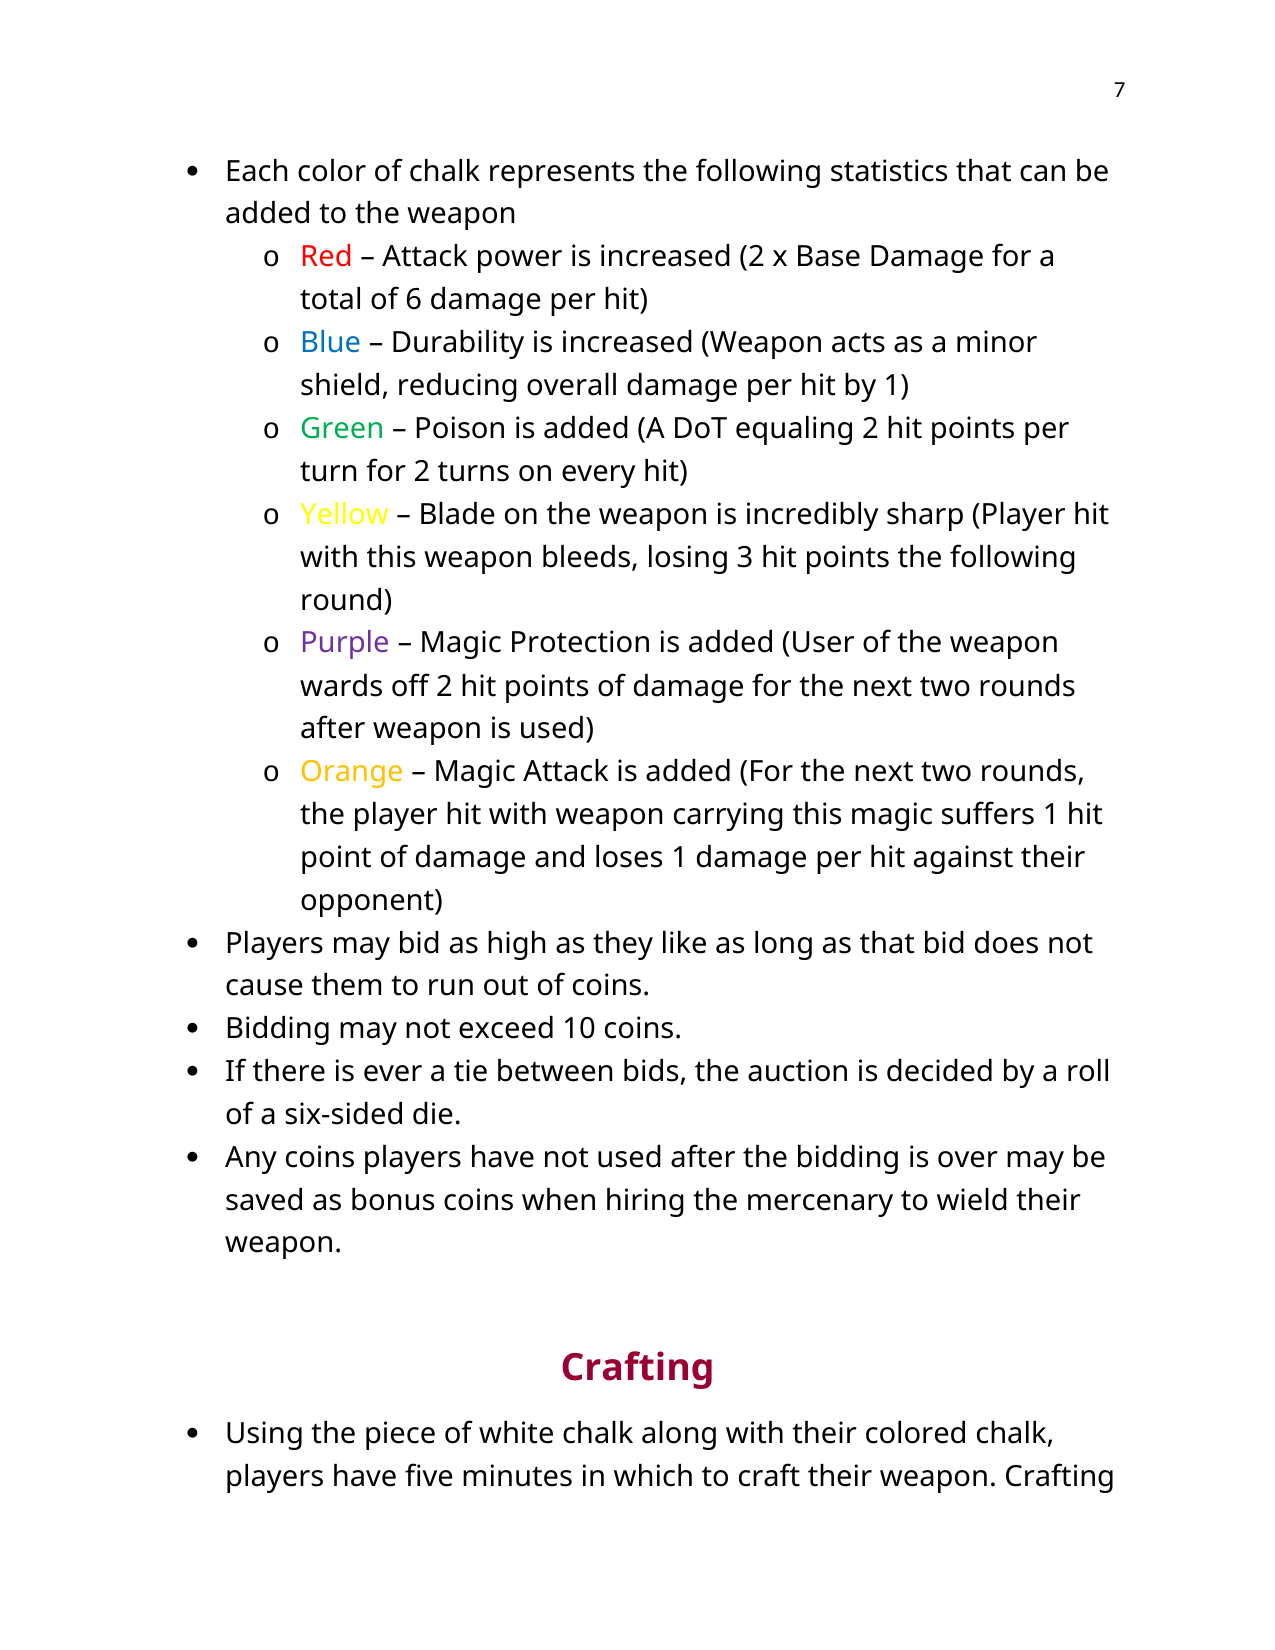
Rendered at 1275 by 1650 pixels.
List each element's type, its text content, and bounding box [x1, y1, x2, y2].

list Any coins players have not used after the bidding is over may be saved as bonus coins when hiring the mercenary to wield their weapon. [187, 1136, 1125, 1261]
list Purple – Magic Protection is added (User of the weapon wards off 2 hit points of damage for the next two rounds after weapon is used) [262, 622, 1125, 747]
list Each color of chalk represents the following statistics that can be added to the weapon [187, 150, 1125, 232]
list Red – Attack power is increased (2 x Base Damage for a total of 6 damage per hit) [262, 236, 1125, 318]
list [187, 1412, 1125, 1495]
text Crafting [150, 1341, 1125, 1392]
list If there is ever a tie between bids, the auction is decided by a roll of a six-sided die. [187, 1050, 1125, 1133]
list Orange – Magic Attack is added (For the next two rounds, the player hit with weapon carrying this magic suffers 1 hit point of damage and loses 1 damage per hit against their opponent) [262, 750, 1125, 919]
list Blue – Durability is increased (Weapon acts as a minor shield, reducing overall damage per hit by 1) [262, 321, 1125, 404]
list Players may bid as high as they like as long as that bid does not cause them to run out of coins. [187, 922, 1125, 1004]
list Green – Poison is added (A DoT equaling 2 hit points per turn for 2 turns on every hit) [262, 407, 1125, 490]
list Bidding may not exceed 10 coins. [187, 1007, 1125, 1047]
list Yellow – Blade on the weapon is incredibly sharp (Player hit with this weapon bleeds, losing 3 hit points the following round) [262, 493, 1125, 619]
